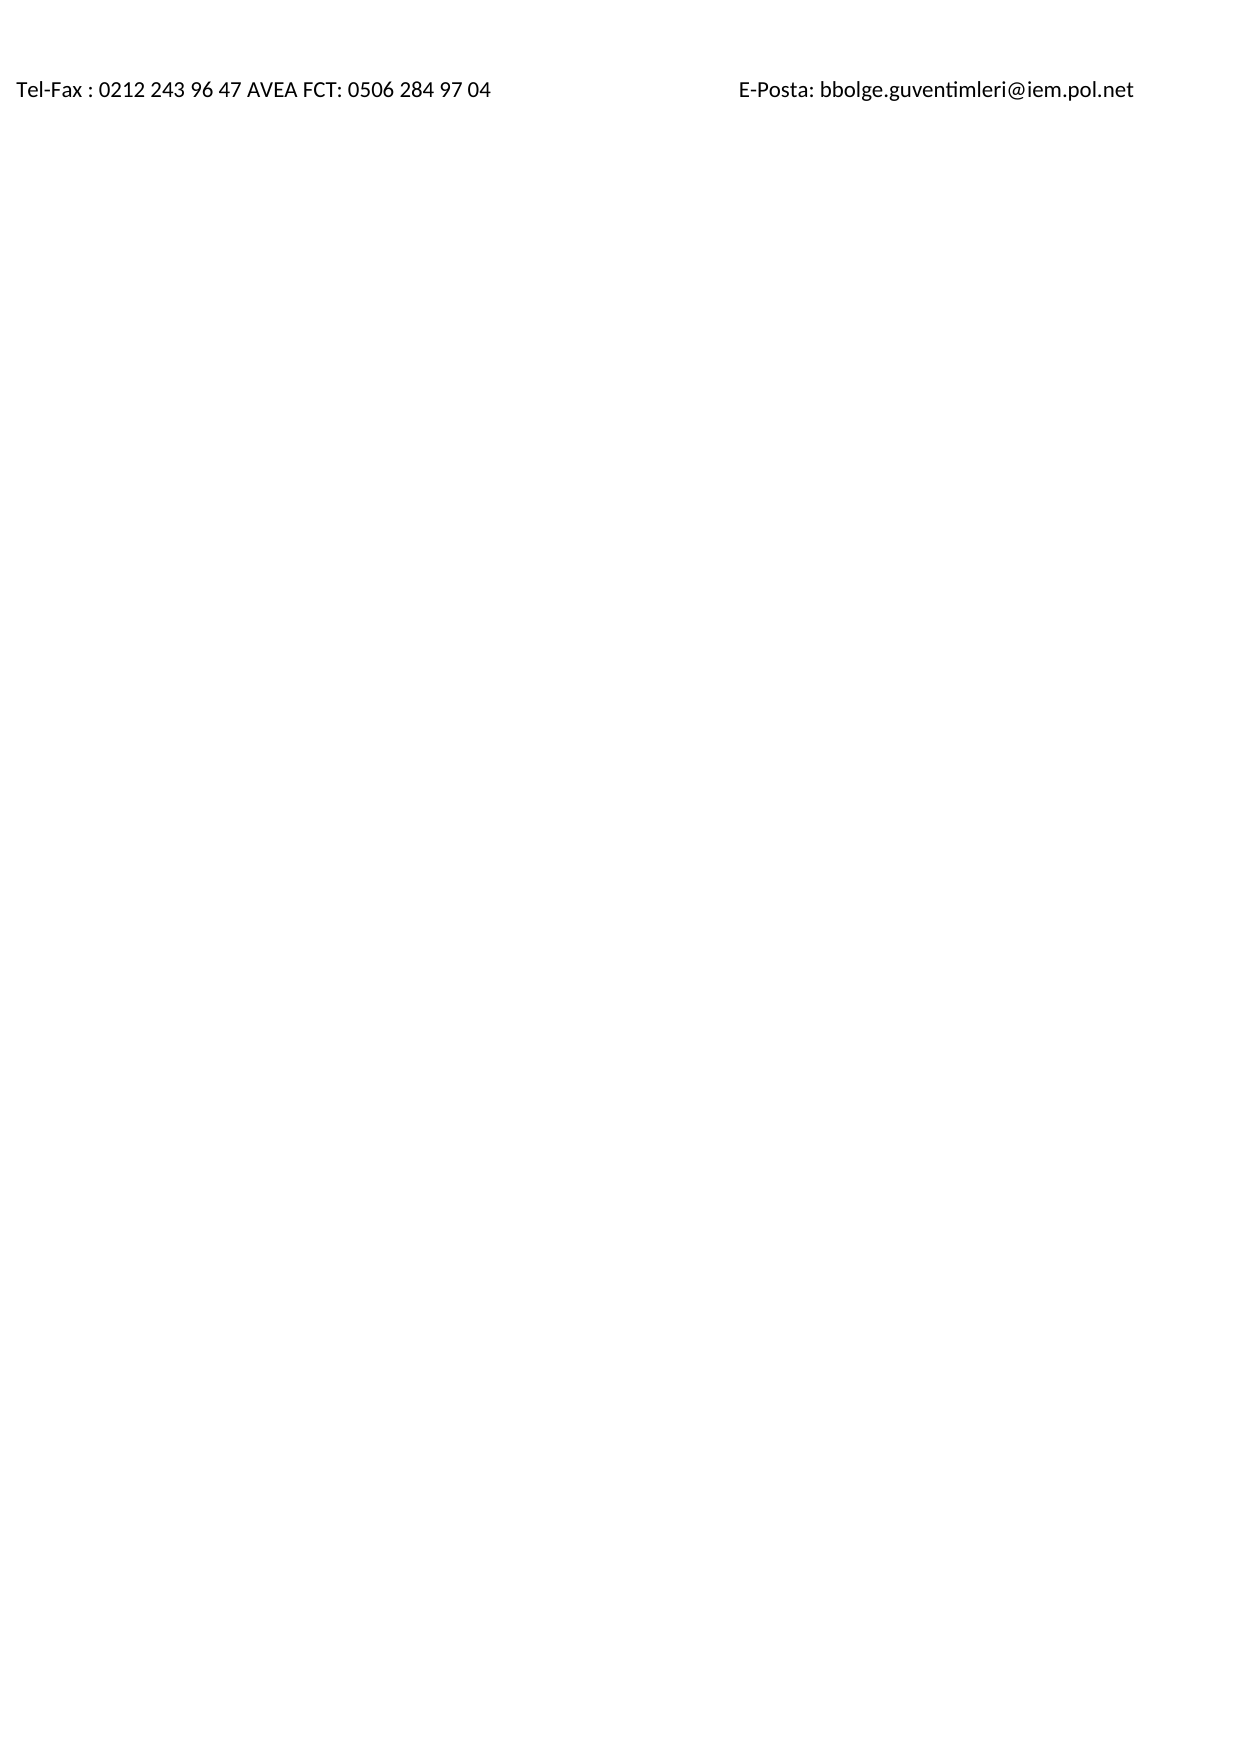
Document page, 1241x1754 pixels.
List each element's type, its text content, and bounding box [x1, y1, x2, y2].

text Tel-Fax : 0212 243 96 47 AVEA FCT: 0506 284 97 04 E-Posta: bbolge.guventimleri@iem.pol.net [16, 75, 1165, 103]
